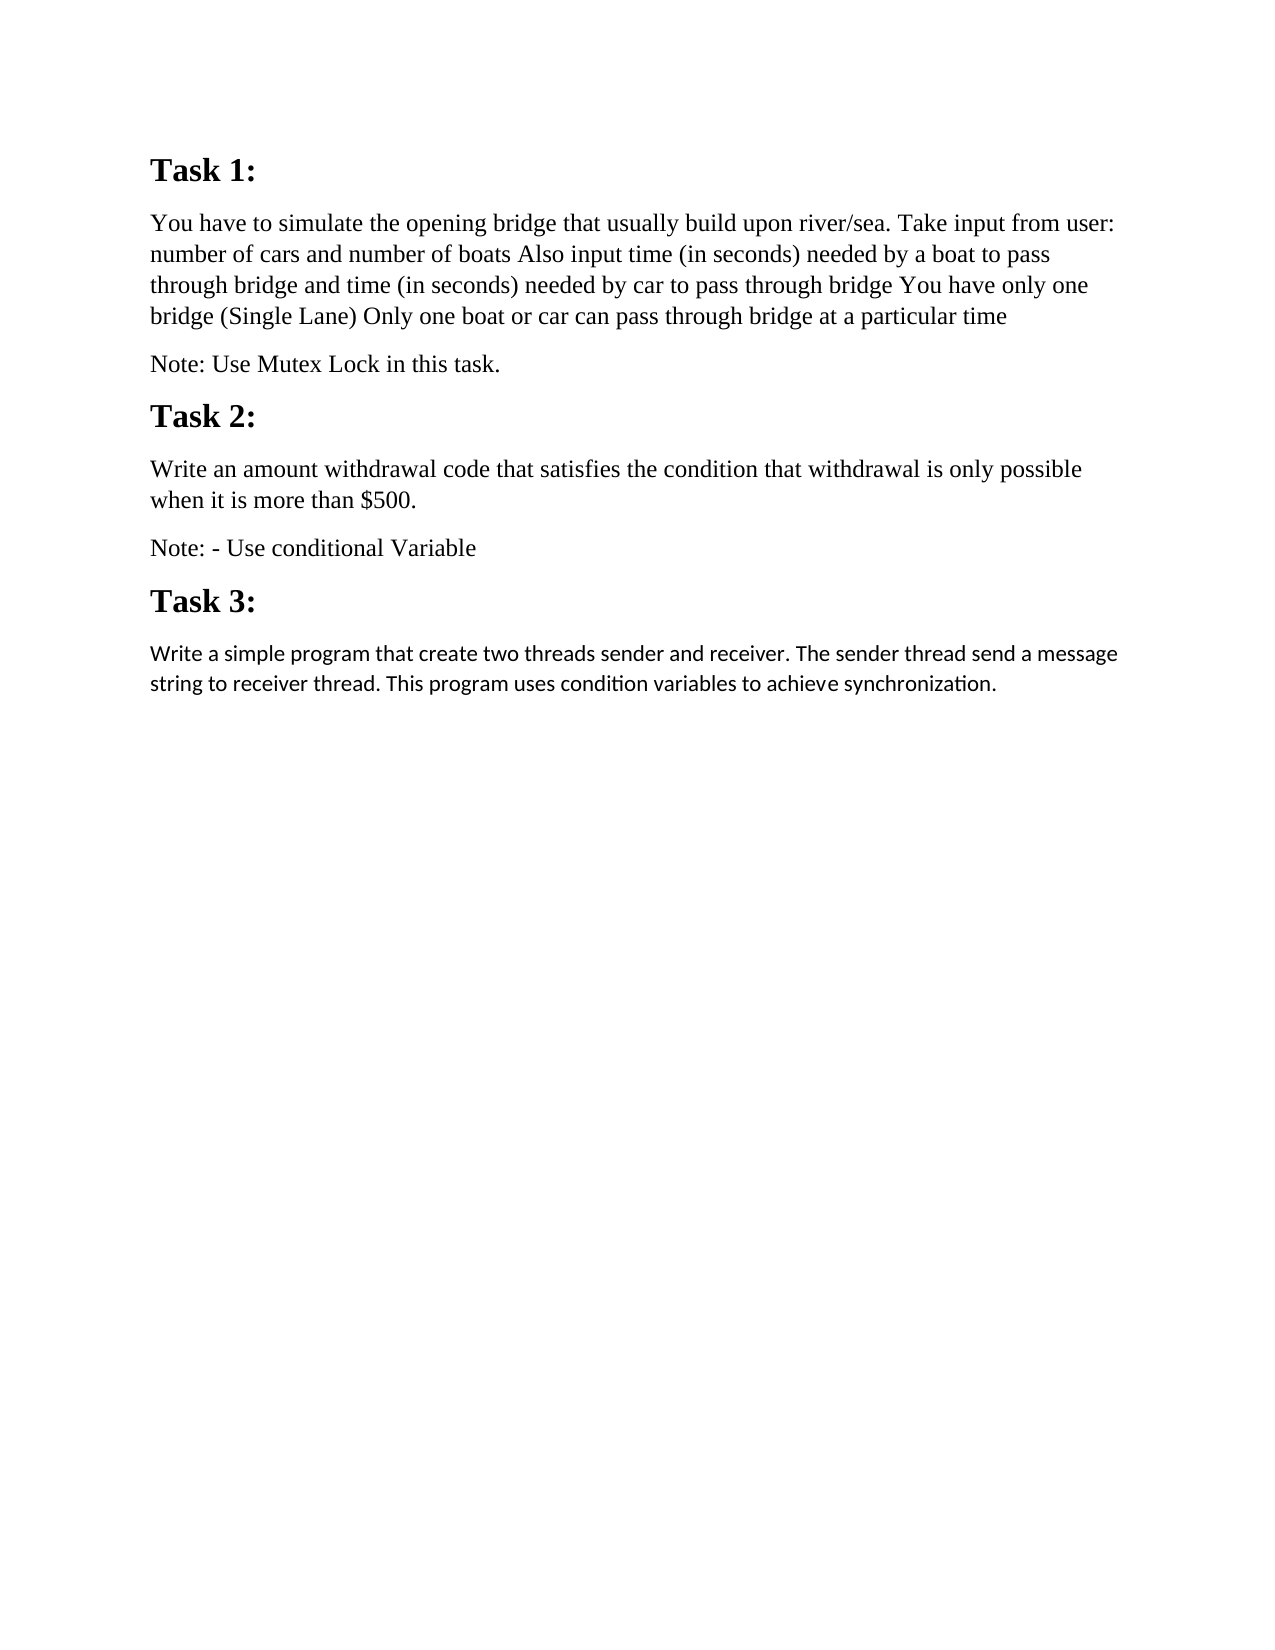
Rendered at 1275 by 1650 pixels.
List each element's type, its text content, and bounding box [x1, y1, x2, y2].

text Task 2: [150, 397, 1125, 435]
text Write an amount withdrawal code that satisfies the condition that withdrawal is only possible when it is more than $500. [150, 454, 1125, 514]
text Note: Use Mutex Lock in this task. [150, 349, 1125, 378]
text You have to simulate the opening bridge that usually build upon river/sea. Take input from user: number of cars and number of boats Also input time (in seconds) needed by a boat to pass through bridge and time (in seconds) needed by car to pass through bridge You have only one bridge (Single Lane) Only one boat or car can pass through bridge at a particular time [150, 208, 1125, 330]
text Task 1: [150, 150, 1125, 188]
text Note: - Use conditional Variable [150, 533, 1125, 562]
text Write a simple program that create two threads sender and receiver. The sender thread send a message string to receiver thread. This program uses condition variables to achieve synchronization. [150, 639, 1125, 697]
text Task 3: [150, 581, 1125, 619]
